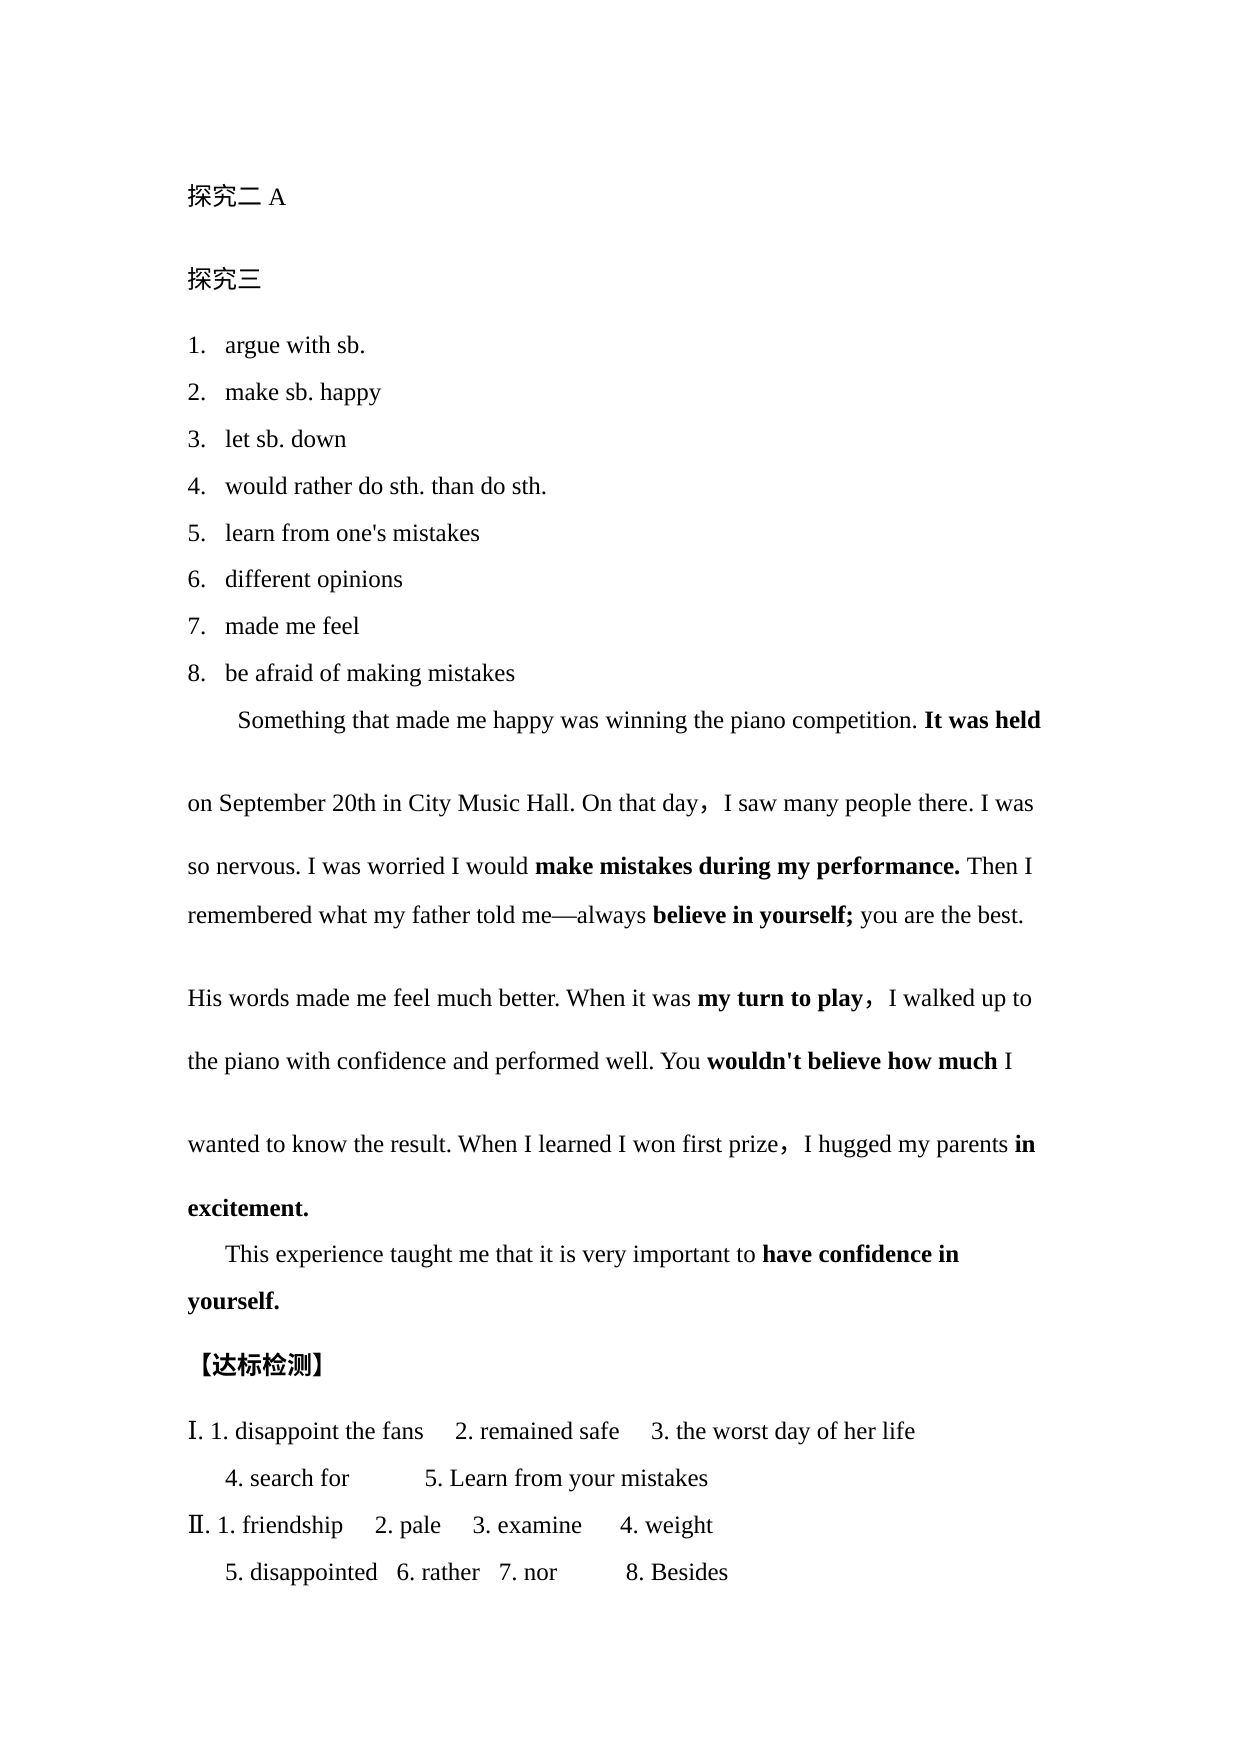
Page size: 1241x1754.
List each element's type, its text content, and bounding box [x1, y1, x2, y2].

list be afraid of making mistakes [187, 656, 1053, 689]
list made me feel [187, 609, 1053, 642]
list let sb. down [187, 422, 1053, 454]
text Ⅰ. 1. disappoint the fans 2. remained safe 3. the worst day of her life [187, 1414, 1053, 1447]
list argue with sb. [187, 328, 1053, 361]
list learn from one's mistakes [187, 516, 1053, 548]
text 5. disappointed 6. rather 7. nor 8. Besides [187, 1555, 1053, 1588]
text This experience taught me that it is very important to have confidence in [225, 1238, 1053, 1270]
text 4. search for 5. Learn from your mistakes [187, 1461, 1053, 1494]
text 探究三 [187, 245, 1053, 310]
list would rather do sth. than do sth. [187, 469, 1053, 501]
text yourself. [187, 1284, 1053, 1317]
list make sb. happy [187, 375, 1053, 408]
text Something that made me happy was winning the piano competition. It was held on September 20th in City Music Hall. On that day，I saw many people there. I was so nervous. I was worried I would make mistakes during my performance. Then I remembered what my father told me—always believe in yourself; you are the best. His words made me feel much better. When it was my turn to play，I walked up to the piano with confidence and performed well. You wouldn't believe how much I wanted to know the result. When I learned I won first prize，I hugged my parents in excitement. [187, 703, 1053, 1223]
text Ⅱ. 1. friendship 2. pale 3. examine 4. weight [187, 1508, 1053, 1541]
text 【达标检测】 [187, 1331, 1053, 1396]
text 探究二 A [187, 162, 1053, 227]
list different opinions [187, 563, 1053, 595]
